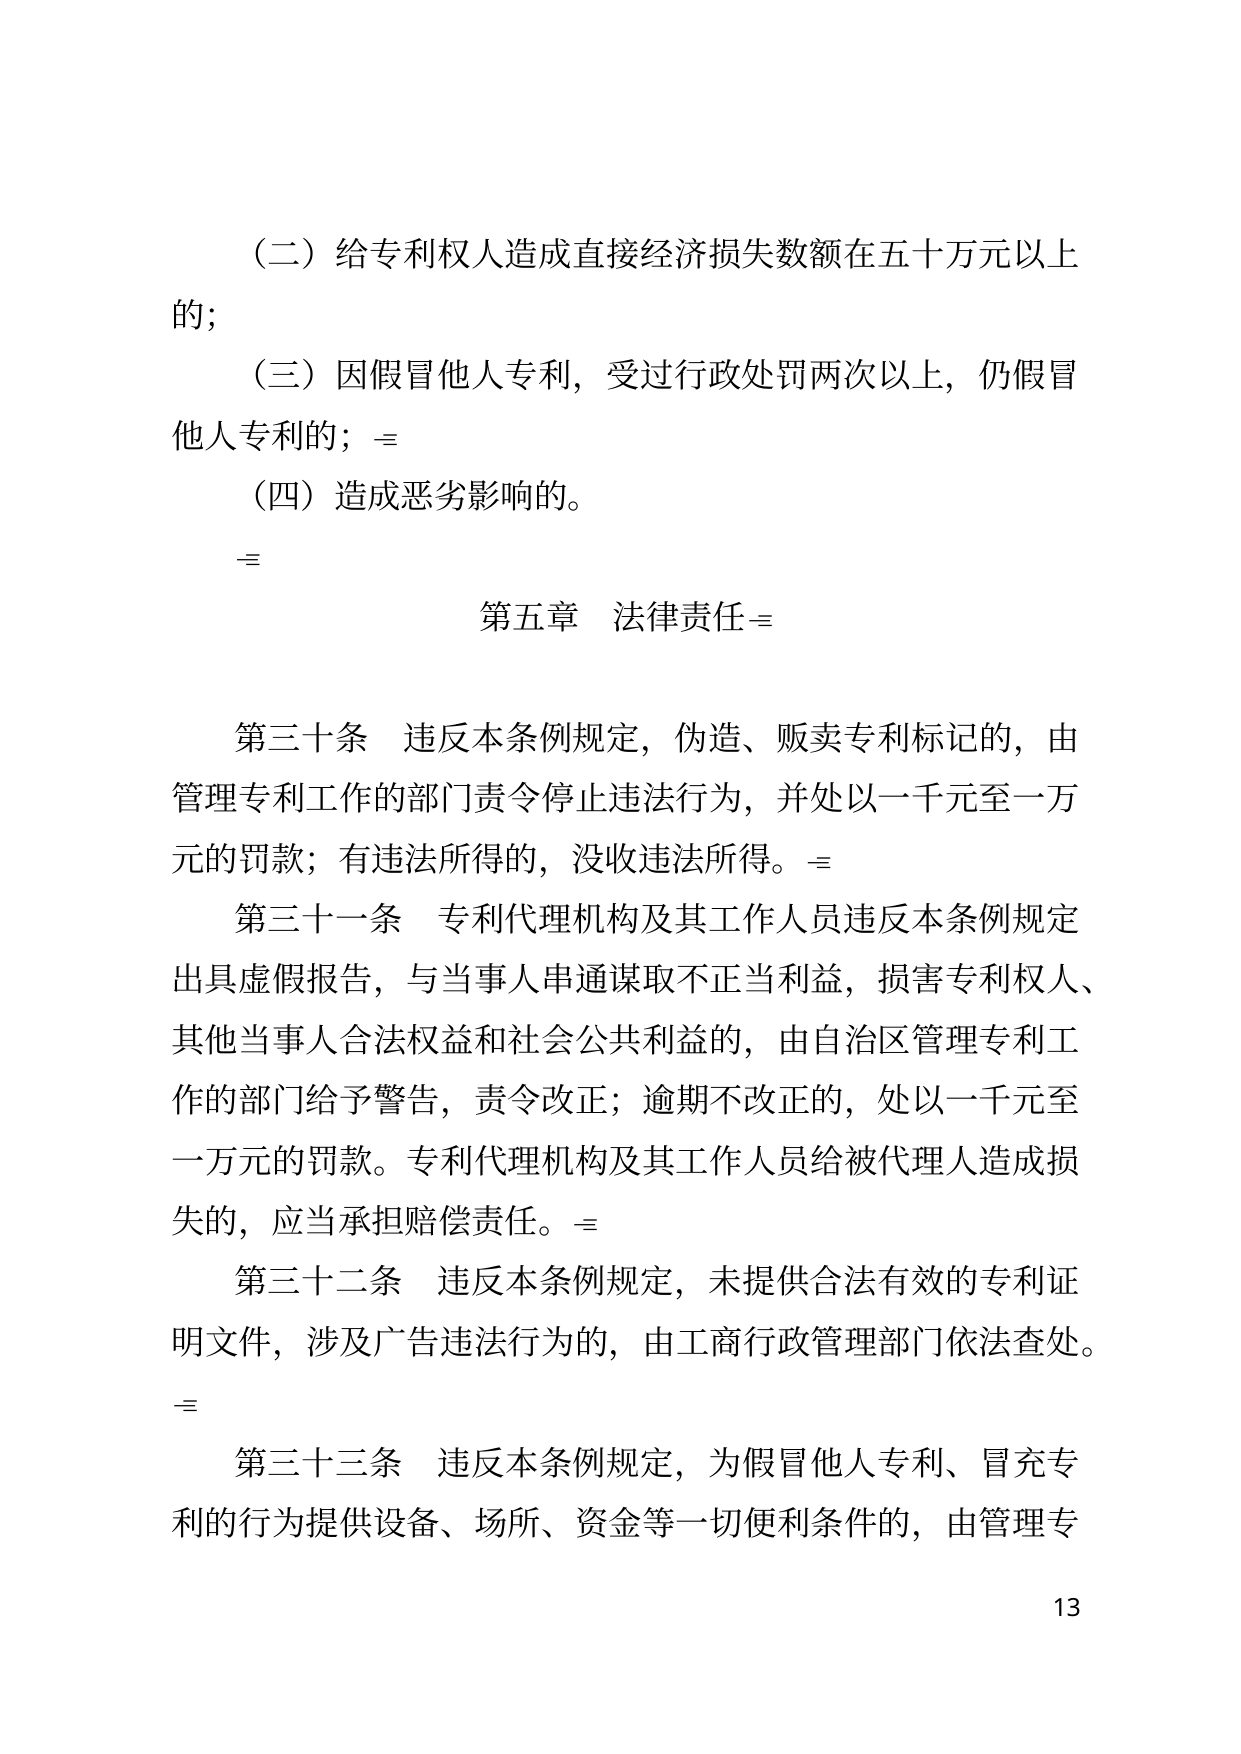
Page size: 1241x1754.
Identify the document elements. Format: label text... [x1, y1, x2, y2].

text （二）给专利权人造成直接经济损失数额在五十万元以上的； [171, 218, 1081, 339]
text （三）因假冒他人专利，受过行政处罚两次以上，仍假冒他人专利的； [171, 339, 1081, 460]
text 第三十一条 专利代理机构及其工作人员违反本条例规定，出具虚假报告，与当事人串通谋取不正当利益，损害专利权人、其他当事人合法权益和社会公共利益的，由自治区管理专利工作的部门给予警告，责令改正；逾期不改正的，处以一千元至一万元的罚款。专利代理机构及其工作人员给被代理人造成损失的，应当承担赔偿责任。 [171, 883, 1081, 1246]
text （四）造成恶劣影响的。 [171, 460, 1081, 521]
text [171, 1427, 1081, 1548]
text  [171, 521, 1081, 581]
text 第三十条 违反本条例规定，伪造、贩卖专利标记的，由管理专利工作的部门责令停止违法行为，并处以一千元至一万元的罚款；有违法所得的，没收违法所得。 [171, 702, 1081, 883]
text 第五章 法律责任 [171, 581, 1081, 641]
text 第三十二条 违反本条例规定，未提供合法有效的专利证明文件，涉及广告违法行为的，由工商行政管理部门依法查处。 [171, 1246, 1081, 1427]
